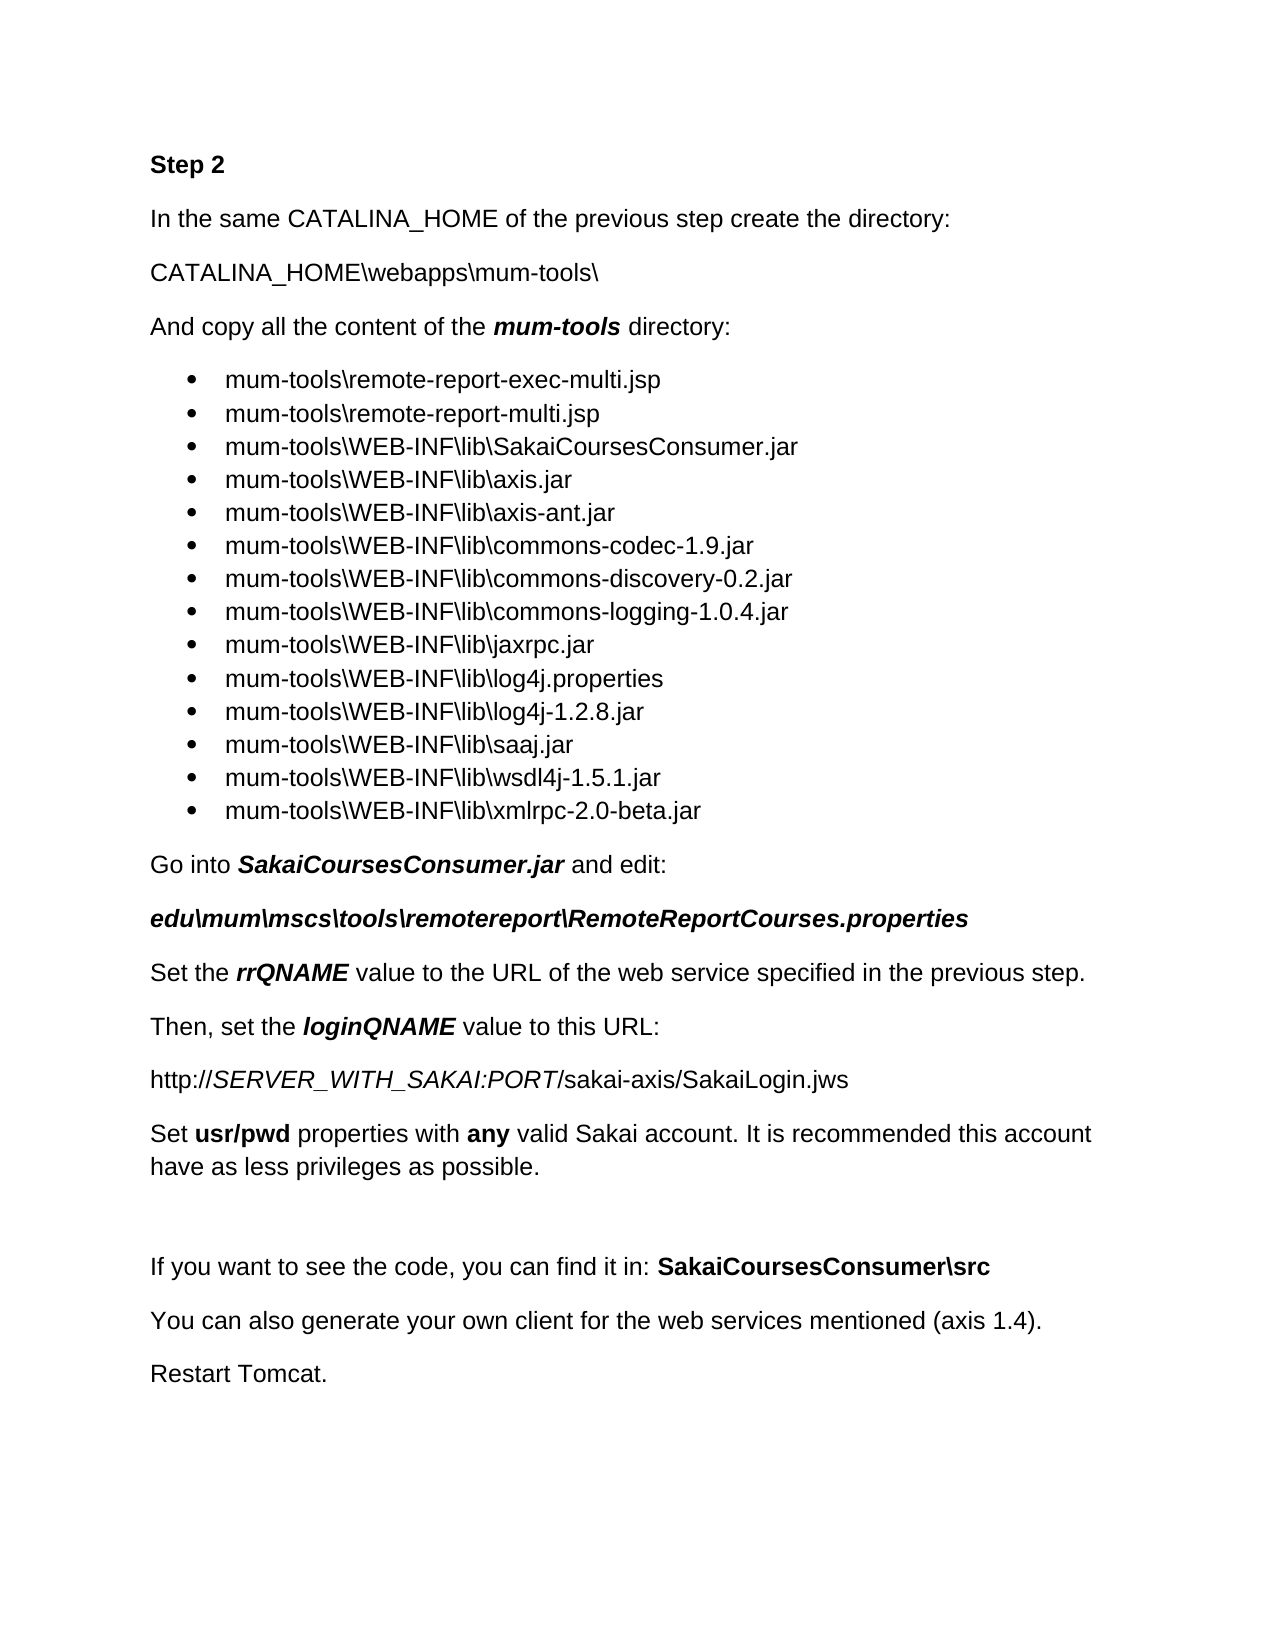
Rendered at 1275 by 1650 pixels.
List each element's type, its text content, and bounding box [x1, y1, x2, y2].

list mum-tools\WEB-INF\lib\commons-codec-1.9.jar [187, 531, 1125, 560]
text Go into SakaiCoursesConsumer.jar and edit: [150, 850, 1125, 879]
text You can also generate your own client for the web services mentioned (axis 1.4). [150, 1306, 1125, 1334]
text CATALINA_HOME\webapps\mum-tools\ [150, 258, 1125, 286]
text If you want to see the code, you can find it in: SakaiCoursesConsumer\src [150, 1252, 1125, 1281]
list mum-tools\WEB-INF\lib\log4j.properties [187, 663, 1125, 692]
list mum-tools\WEB-INF\lib\wsdl4j-1.5.1.jar [187, 763, 1125, 792]
text In the same CATALINA_HOME of the previous step create the directory: [150, 204, 1125, 233]
list mum-tools\WEB-INF\lib\xmlrpc-2.0-beta.jar [187, 796, 1125, 825]
list mum-tools\WEB-INF\lib\commons-discovery-0.2.jar [187, 564, 1125, 593]
text edu\mum\mscs\tools\remotereport\RemoteReportCourses.properties [150, 904, 1125, 933]
list mum-tools\WEB-INF\lib\log4j-1.2.8.jar [187, 697, 1125, 726]
list mum-tools\WEB-INF\lib\saaj.jar [187, 730, 1125, 759]
text Step 2 [150, 150, 1125, 179]
list mum-tools\remote-report-exec-multi.jsp [187, 365, 1125, 394]
text http://SERVER_WITH_SAKAI:PORT/sakai-axis/SakaiLogin.jws [150, 1065, 1125, 1094]
list mum-tools\remote-report-multi.jsp [187, 398, 1125, 427]
text Then, set the loginQNAME value to this URL: [150, 1012, 1125, 1040]
text Set usr/pwd properties with any valid Sakai account. It is recommended this account have as less privileges as possible. [150, 1119, 1125, 1225]
list mum-tools\WEB-INF\lib\axis-ant.jar [187, 498, 1125, 527]
list mum-tools\WEB-INF\lib\commons-logging-1.0.4.jar [187, 597, 1125, 626]
text Set the rrQNAME value to the URL of the web service specified in the previous step. [150, 958, 1125, 986]
list mum-tools\WEB-INF\lib\SakaiCoursesConsumer.jar [187, 432, 1125, 461]
list mum-tools\WEB-INF\lib\axis.jar [187, 465, 1125, 494]
list mum-tools\WEB-INF\lib\jaxrpc.jar [187, 630, 1125, 659]
text Restart Tomcat. [150, 1359, 1125, 1388]
text And copy all the content of the mum-tools directory: [150, 312, 1125, 340]
